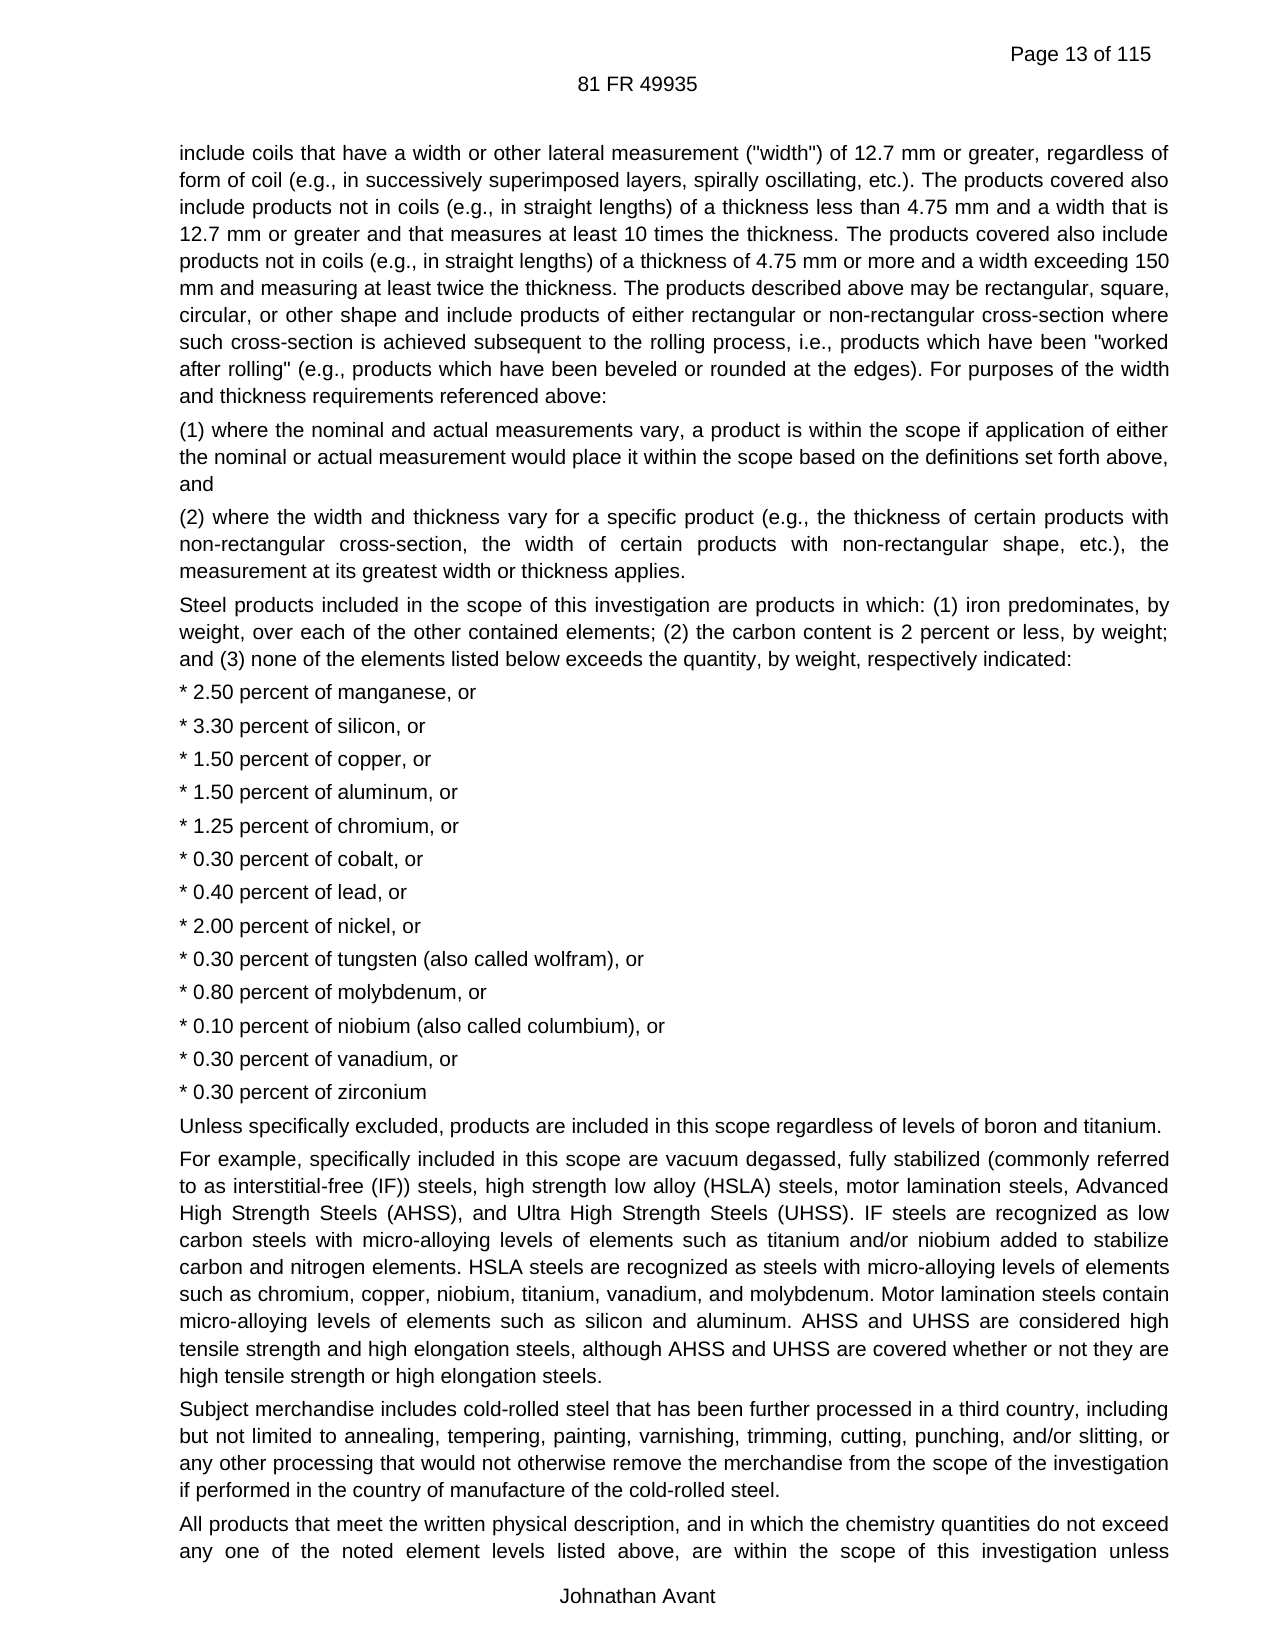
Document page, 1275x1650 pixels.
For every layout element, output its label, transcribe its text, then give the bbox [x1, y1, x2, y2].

text * 0.10 percent of niobium (also called columbium), or [179, 1010, 1171, 1037]
text * 0.30 percent of zirconium [179, 1077, 1171, 1104]
text * 0.30 percent of tungsten (also called wolfram), or [179, 944, 1171, 971]
text * 2.50 percent of manganese, or [179, 677, 1171, 704]
text * 0.40 percent of lead, or [179, 877, 1171, 904]
text * 1.50 percent of copper, or [179, 744, 1171, 771]
text (1) where the nominal and actual measurements vary, a product is within the scope if application of either the nominal or actual measurement would place it within the scope based on the definitions set forth above, and [179, 414, 1171, 496]
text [179, 1508, 1171, 1562]
text For example, specifically included in this scope are vacuum degassed, fully stabilized (commonly referred to as interstitial-free (IF)) steels, high strength low alloy (HSLA) steels, motor lamination steels, Advanced High Strength Steels (AHSS), and Ultra High Strength Steels (UHSS). IF steels are recognized as low carbon steels with micro-alloying levels of elements such as titanium and/or niobium added to stabilize carbon and nitrogen elements. HSLA steels are recognized as steels with micro-alloying levels of elements such as chromium, copper, niobium, titanium, vanadium, and molybdenum. Motor lamination steels contain micro-alloying levels of elements such as silicon and aluminum. AHSS and UHSS are considered high tensile strength and high elongation steels, although AHSS and UHSS are covered whether or not they are high tensile strength or high elongation steels. [179, 1144, 1171, 1387]
text * 2.00 percent of nickel, or [179, 910, 1171, 937]
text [179, 137, 1171, 408]
text (2) where the width and thickness vary for a specific product (e.g., the thickness of certain products with non-rectangular cross-section, the width of certain products with non-rectangular shape, etc.), the measurement at its greatest width or thickness applies. [179, 502, 1171, 583]
text * 0.30 percent of vanadium, or [179, 1044, 1171, 1071]
text * 1.50 percent of aluminum, or [179, 777, 1171, 804]
text Steel products included in the scope of this investigation are products in which: (1) iron predominates, by weight, over each of the other contained elements; (2) the carbon content is 2 percent or less, by weight; and (3) none of the elements listed below exceeds the quantity, by weight, respectively indicated: [179, 589, 1171, 671]
text Unless specifically excluded, products are included in this scope regardless of levels of boron and titanium. [179, 1110, 1171, 1137]
text * 3.30 percent of silicon, or [179, 710, 1171, 737]
text * 0.30 percent of cobalt, or [179, 844, 1171, 871]
text Subject merchandise includes cold-rolled steel that has been further processed in a third country, including but not limited to annealing, tempering, painting, varnishing, trimming, cutting, punching, and/or slitting, or any other processing that would not otherwise remove the merchandise from the scope of the investigation if performed in the country of manufacture of the cold-rolled steel. [179, 1394, 1171, 1502]
text * 0.80 percent of molybdenum, or [179, 977, 1171, 1004]
text * 1.25 percent of chromium, or [179, 810, 1171, 837]
